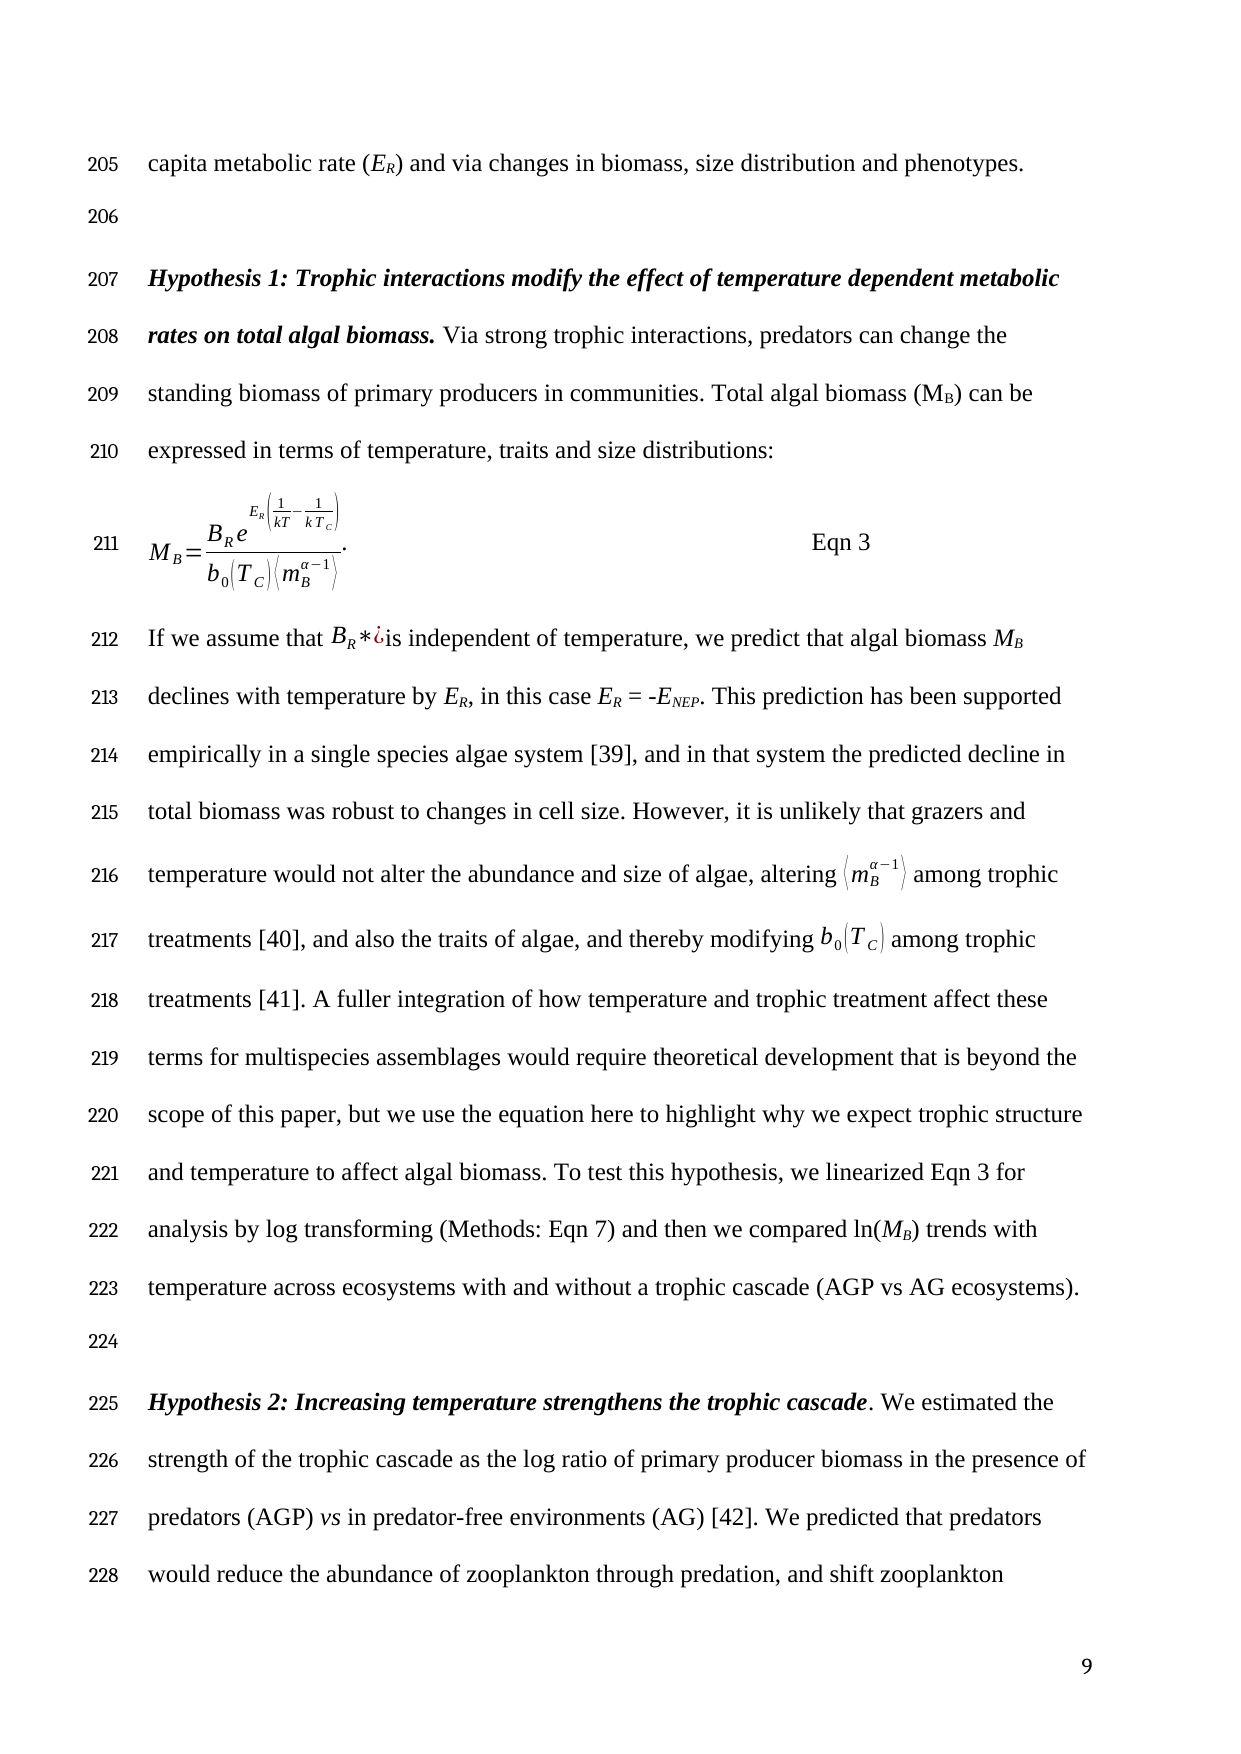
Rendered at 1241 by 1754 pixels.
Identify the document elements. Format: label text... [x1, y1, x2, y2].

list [148, 1387, 1092, 1588]
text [148, 148, 1092, 176]
list If we assume that is independent of temperature, we predict that algal biomass MB declines with temperature by ER, in this case ER = -ENEP. This prediction has been supported empirically in a single species algae system [39], and in that system the predicted decline in total biomass was robust to changes in cell size. However, it is unlikely that grazers and temperature would not alter the abundance and size of algae, altering among trophic treatments [40], and also the traits of algae, and thereby modifying among trophic treatments [41]. A fuller integration of how temperature and trophic treatment affect these terms for multispecies assemblages would require theoretical development that is beyond the scope of this paper, but we use the equation here to highlight why we expect trophic structure and temperature to affect algal biomass. To test this hypothesis, we linearized Eqn 3 for analysis by log transforming (Methods: Eqn 7) and then we compared ln(MB) trends with temperature across ecosystems with and without a trophic cascade (AGP vs AG ecosystems). [148, 621, 1092, 1301]
list Hypothesis 1: Trophic interactions modify the effect of temperature dependent metabolic rates on total algal biomass. Via strong trophic interactions, predators can change the standing biomass of primary producers in communities. Total algal biomass (MB) can be expressed in terms of temperature, traits and size distributions: [148, 263, 1092, 464]
list . Eqn 3 [148, 493, 1092, 593]
